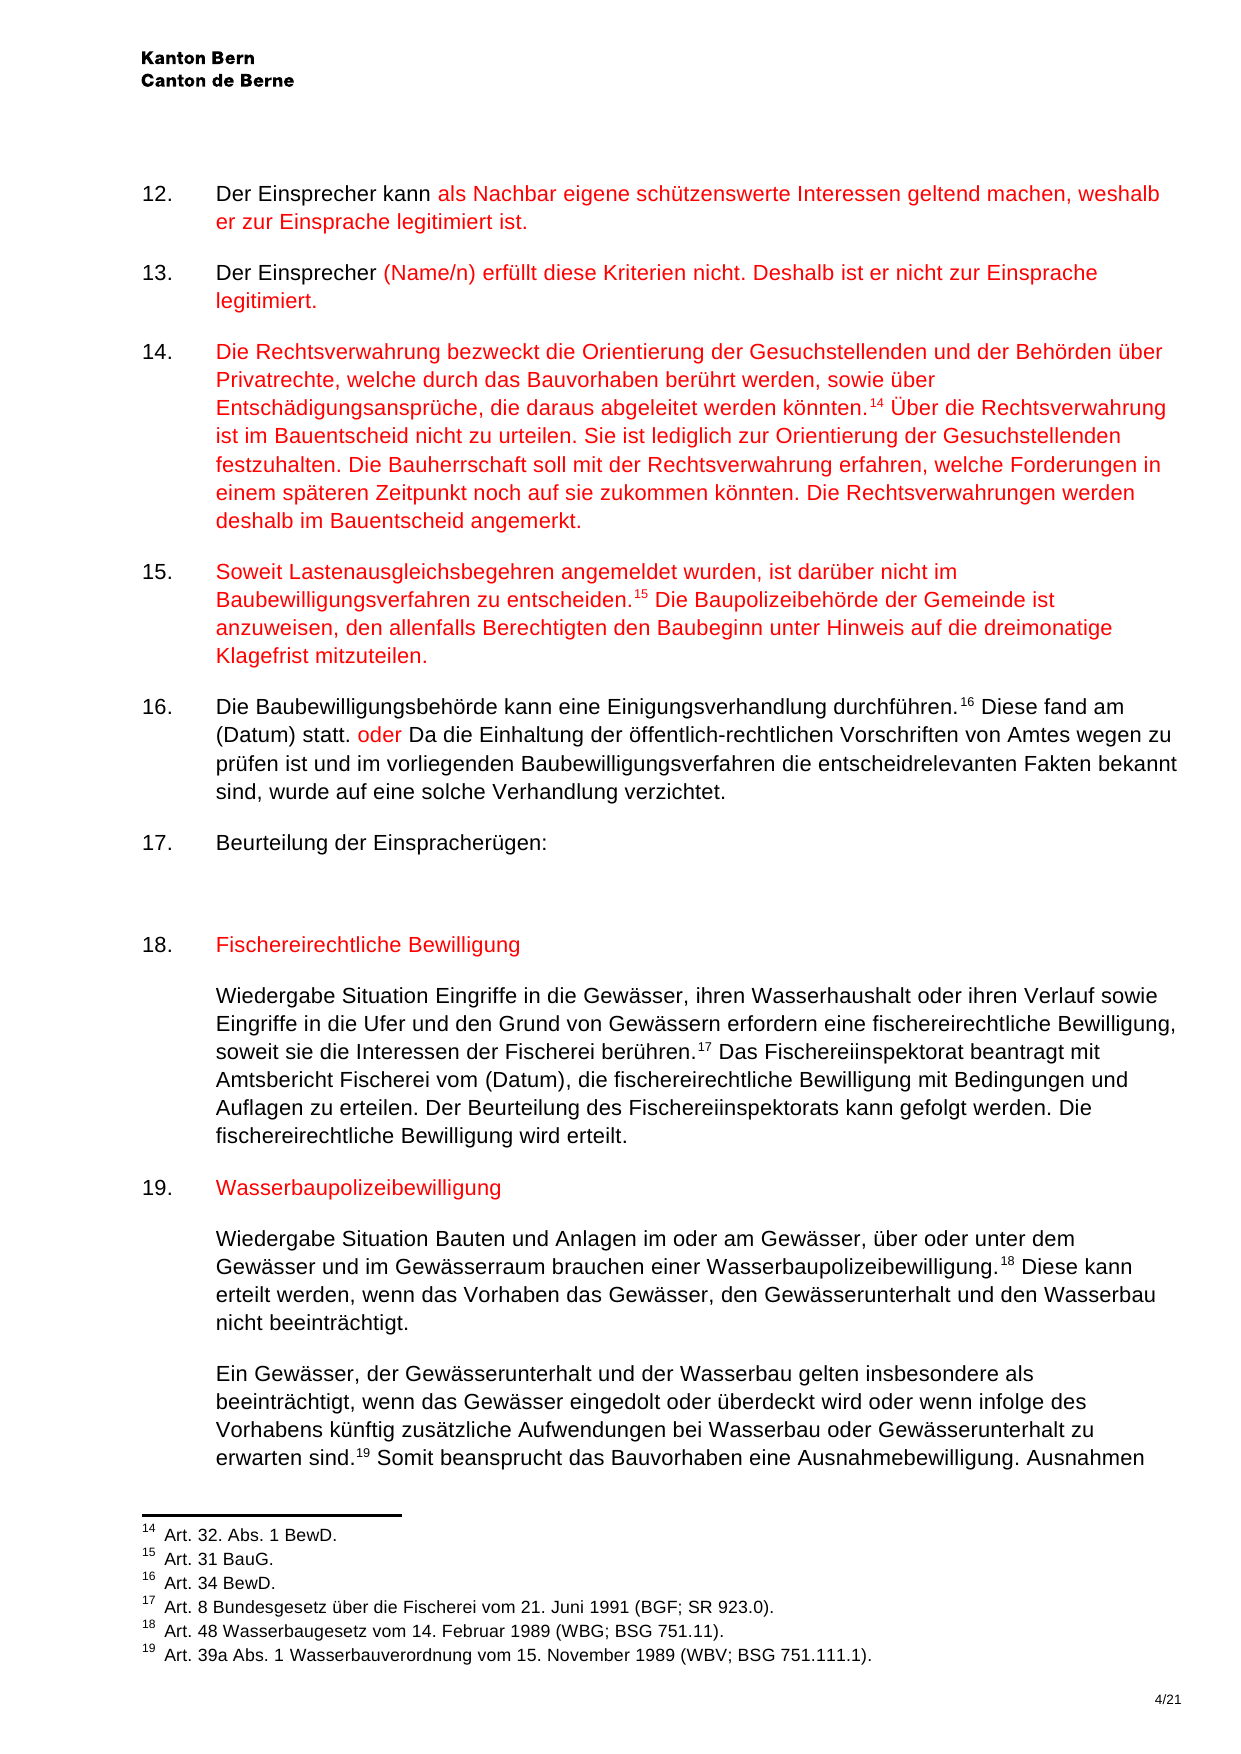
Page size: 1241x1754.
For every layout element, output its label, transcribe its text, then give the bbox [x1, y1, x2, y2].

subtitle Fischereirechtliche Bewilligung [142, 929, 1181, 957]
subtitle als eigene schützenswerte Interessen geltend machen, weshalb zur Einsprache legitimiert . [142, 178, 1181, 234]
subtitle Beurteilung der Einspracherügen: [142, 827, 1181, 855]
subtitle Soweit Lastenausgleichsbegehren angemeldet wurden, ist darüber nicht im Baubewilligungsverfahren zu entscheiden. Die Baupolizeibehörde der Gemeinde ist anzuweisen, den allenfalls Berechtigten den Baubeginn unter Hinweis auf die dreimonatige Klagefrist mitzuteilen. [142, 556, 1181, 668]
text Eingriffe in die Gewässer, ihren Wasserhaushalt oder ihren Verlauf sowie Eingriffe in die Ufer und den Grund von Gewässern erfordern eine fischereirechtliche Bewilligung, soweit sie die Interessen der Fischerei berühren. Das Fischereiinspektorat beantragt mit Amtsbericht Fischerei vom , die fischereirechtliche Bewilligung mit Bedingungen und Auflagen zu erteilen. Der Beurteilung des Fischereiinspektorats kann gefolgt werden. Die fischereirechtliche Bewilligung wird erteilt. [216, 980, 1181, 1149]
subtitle diese Kriterien . Deshalb zur Einsprache legitimiert. [142, 257, 1181, 313]
subtitle Die Rechtsverwahrung bezweckt die Orientierung der Gesuchstellenden und der Behörden über Privatrechte, welche durch das Bauvorhaben berührt werden, sowie über Entschädigungsansprüche, die daraus abgeleitet werden könnten. Über die Rechtsverwahrung ist im Bauentscheid nicht zu urteilen. Sie ist lediglich zur Orientierung der Gesuchstellenden festzuhalten. Die Bauherrschaft soll mit der Rechtsverwahrung erfahren, welche Forderungen in einem späteren Zeitpunkt noch auf sie zukommen könnten. Die Rechtsverwahrungen werden deshalb im Bauentscheid angemerkt. [142, 336, 1181, 533]
text Bauten und Anlagen im oder am Gewässer, über oder unter dem Gewässer und im Gewässerraum brauchen einer Wasserbaupolizeibewilligung. Diese kann erteilt werden, wenn das Vorhaben das Gewässer, den Gewässerunterhalt und den Wasserbau nicht beeinträchtigt. [216, 1223, 1181, 1335]
subtitle Wasserbaupolizeibewilligung [142, 1172, 1181, 1200]
subtitle Die Baubewilligungsbehörde kann eine Einigungsverhandlung durchführen. Diese fand am statt. oder Da die Einhaltung der öffentlich-rechtlichen Vorschriften von Amtes wegen zu prüfen ist und im vorliegenden Baubewilligungsverfahren die entscheidrelevanten Fakten bekannt sind, wurde auf eine solche Verhandlung verzichtet. [142, 691, 1181, 804]
